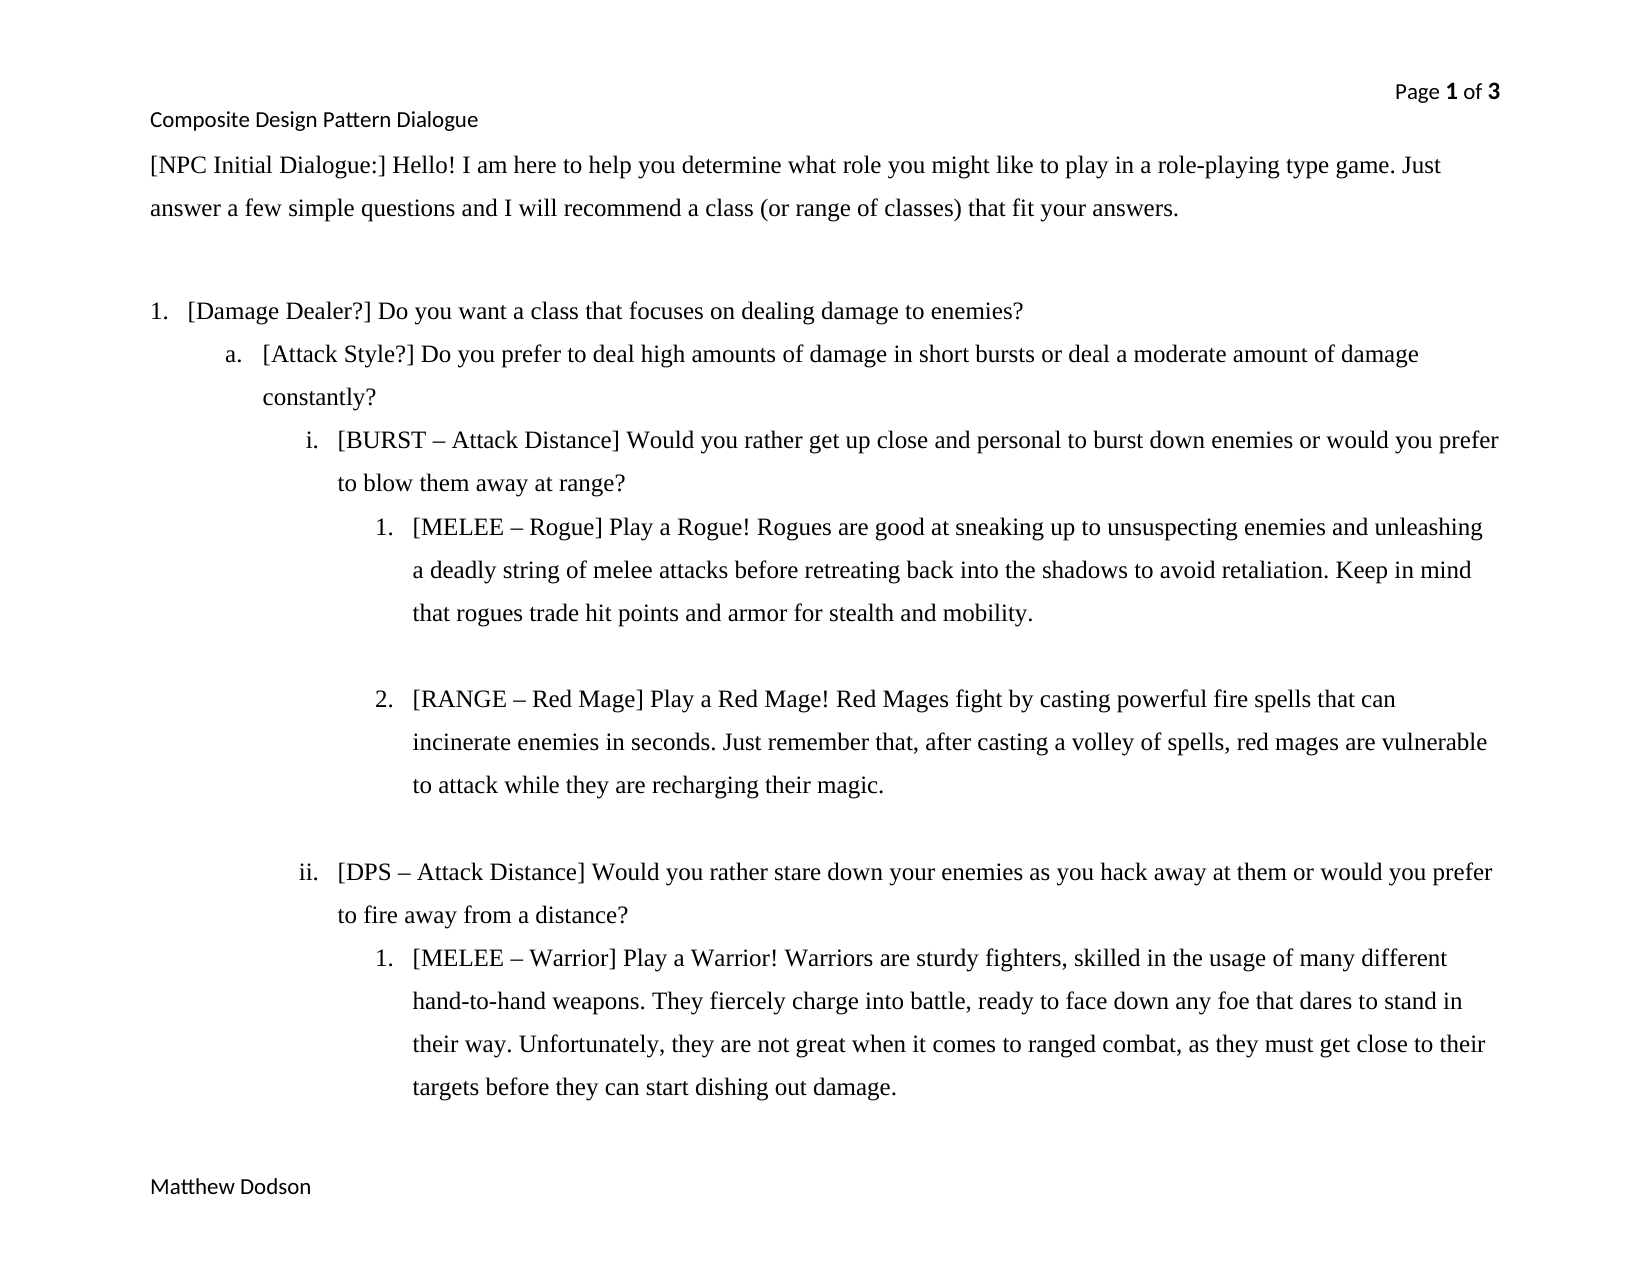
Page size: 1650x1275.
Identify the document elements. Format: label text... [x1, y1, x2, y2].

list [Attack Style?] Do you prefer to deal high amounts of damage in short bursts or deal a moderate amount of damage constantly? [225, 339, 1500, 411]
list [MELEE – Warrior] Play a Warrior! Warriors are sturdy fighters, skilled in the usage of many different hand-to-hand weapons. They fiercely charge into battle, ready to face down any foe that dares to stand in their way. Unfortunately, they are not great when it comes to ranged combat, as they must get close to their targets before they can start dishing out damage. [375, 943, 1500, 1101]
list [DPS – Attack Distance] Would you rather stare down your enemies as you hack away at them or would you prefer to fire away from a distance? [319, 857, 1500, 928]
list [Damage Dealer?] Do you want a class that focuses on dealing damage to enemies? [150, 296, 1500, 325]
list [MELEE – Rogue] Play a Rogue! Rogues are good at sneaking up to unsuspecting enemies and unleashing a deadly string of melee attacks before retreating back into the shadows to avoid retaliation. Keep in mind that rogues trade hit points and armor for stealth and mobility. [375, 512, 1500, 627]
list [BURST – Attack Distance] Would you rather get up close and personal to burst down enemies or would you prefer to blow them away at range? [319, 425, 1500, 497]
list [RANGE – Red Mage] Play a Red Mage! Red Mages fight by casting powerful fire spells that can incinerate enemies in seconds. Just remember that, after casting a volley of spells, red mages are vulnerable to attack while they are recharging their magic. [375, 684, 1500, 799]
text [NPC Initial Dialogue:] Hello! I am here to help you determine what role you might like to play in a role-playing type game. Just answer a few simple questions and I will recommend a class (or range of classes) that fit your answers. [150, 150, 1500, 222]
